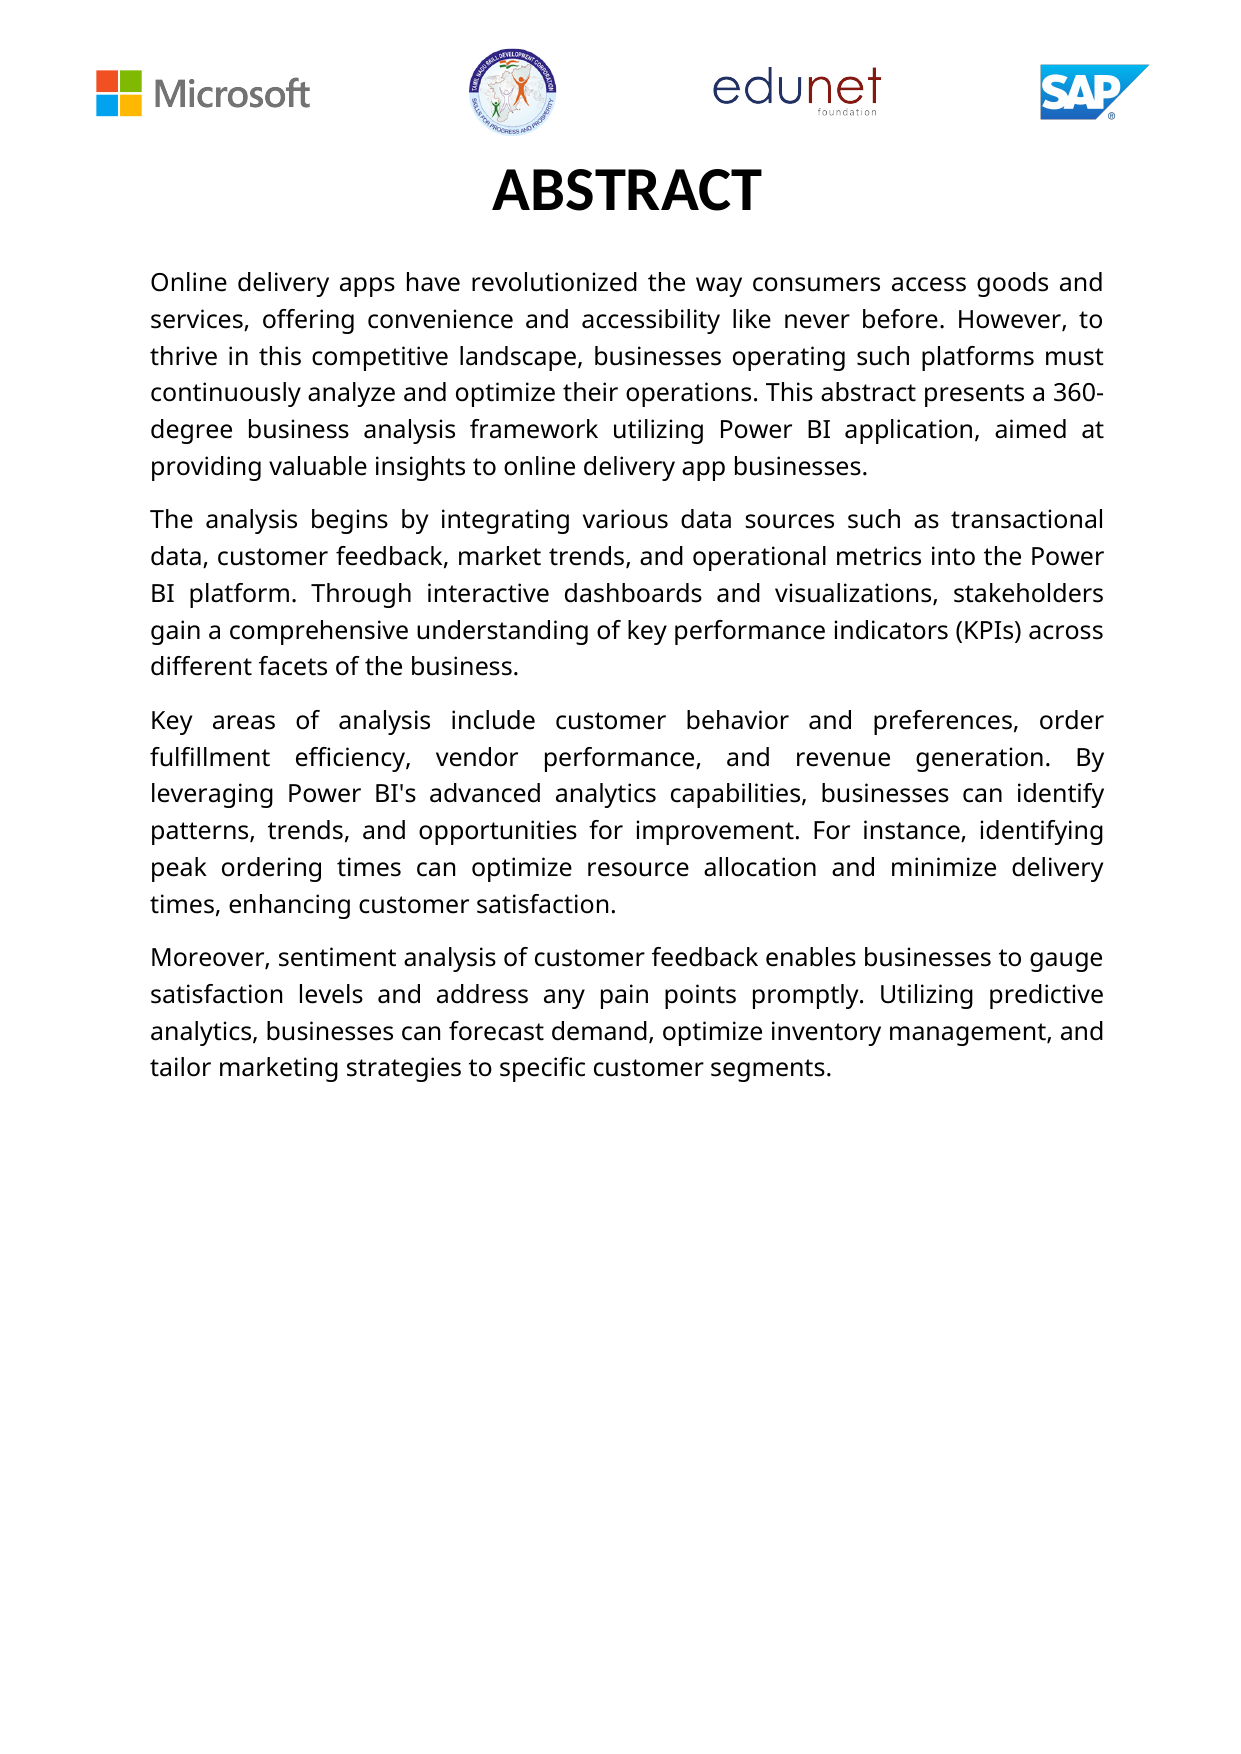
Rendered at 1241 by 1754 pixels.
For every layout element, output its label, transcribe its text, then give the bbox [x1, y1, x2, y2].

picture [706, 60, 889, 122]
picture [91, 65, 316, 121]
text ABSTRACT [150, 150, 1105, 226]
text Online delivery apps have revolutionized the way consumers access goods and services, offering convenience and accessibility like never before. However, to thrive in this competitive landscape, businesses operating such platforms must continuously analyze and optimize their operations. This abstract presents a 360-degree business analysis framework utilizing Power BI application, aimed at providing valuable insights to online delivery app businesses. [150, 265, 1105, 483]
text Moreover, sentiment analysis of customer feedback enables businesses to gauge satisfaction levels and address any pain points promptly. Utilizing predictive analytics, businesses can forecast demand, optimize inventory management, and tailor marketing strategies to specific customer segments. [150, 940, 1105, 1084]
text The analysis begins by integrating various data sources such as transactional data, customer feedback, market trends, and operational metrics into the Power BI platform. Through interactive dashboards and visualizations, stakeholders gain a comprehensive understanding of key performance indicators (KPIs) across different facets of the business. [150, 502, 1105, 683]
picture [466, 45, 558, 137]
text Key areas of analysis include customer behavior and preferences, order fulfillment efficiency, vendor performance, and revenue generation. By leveraging Power BI's advanced analytics capabilities, businesses can identify patterns, trends, and opportunities for improvement. For instance, identifying peak ordering times can optimize resource allocation and minimize delivery times, enhancing customer satisfaction. [150, 702, 1105, 920]
picture [1039, 63, 1151, 121]
